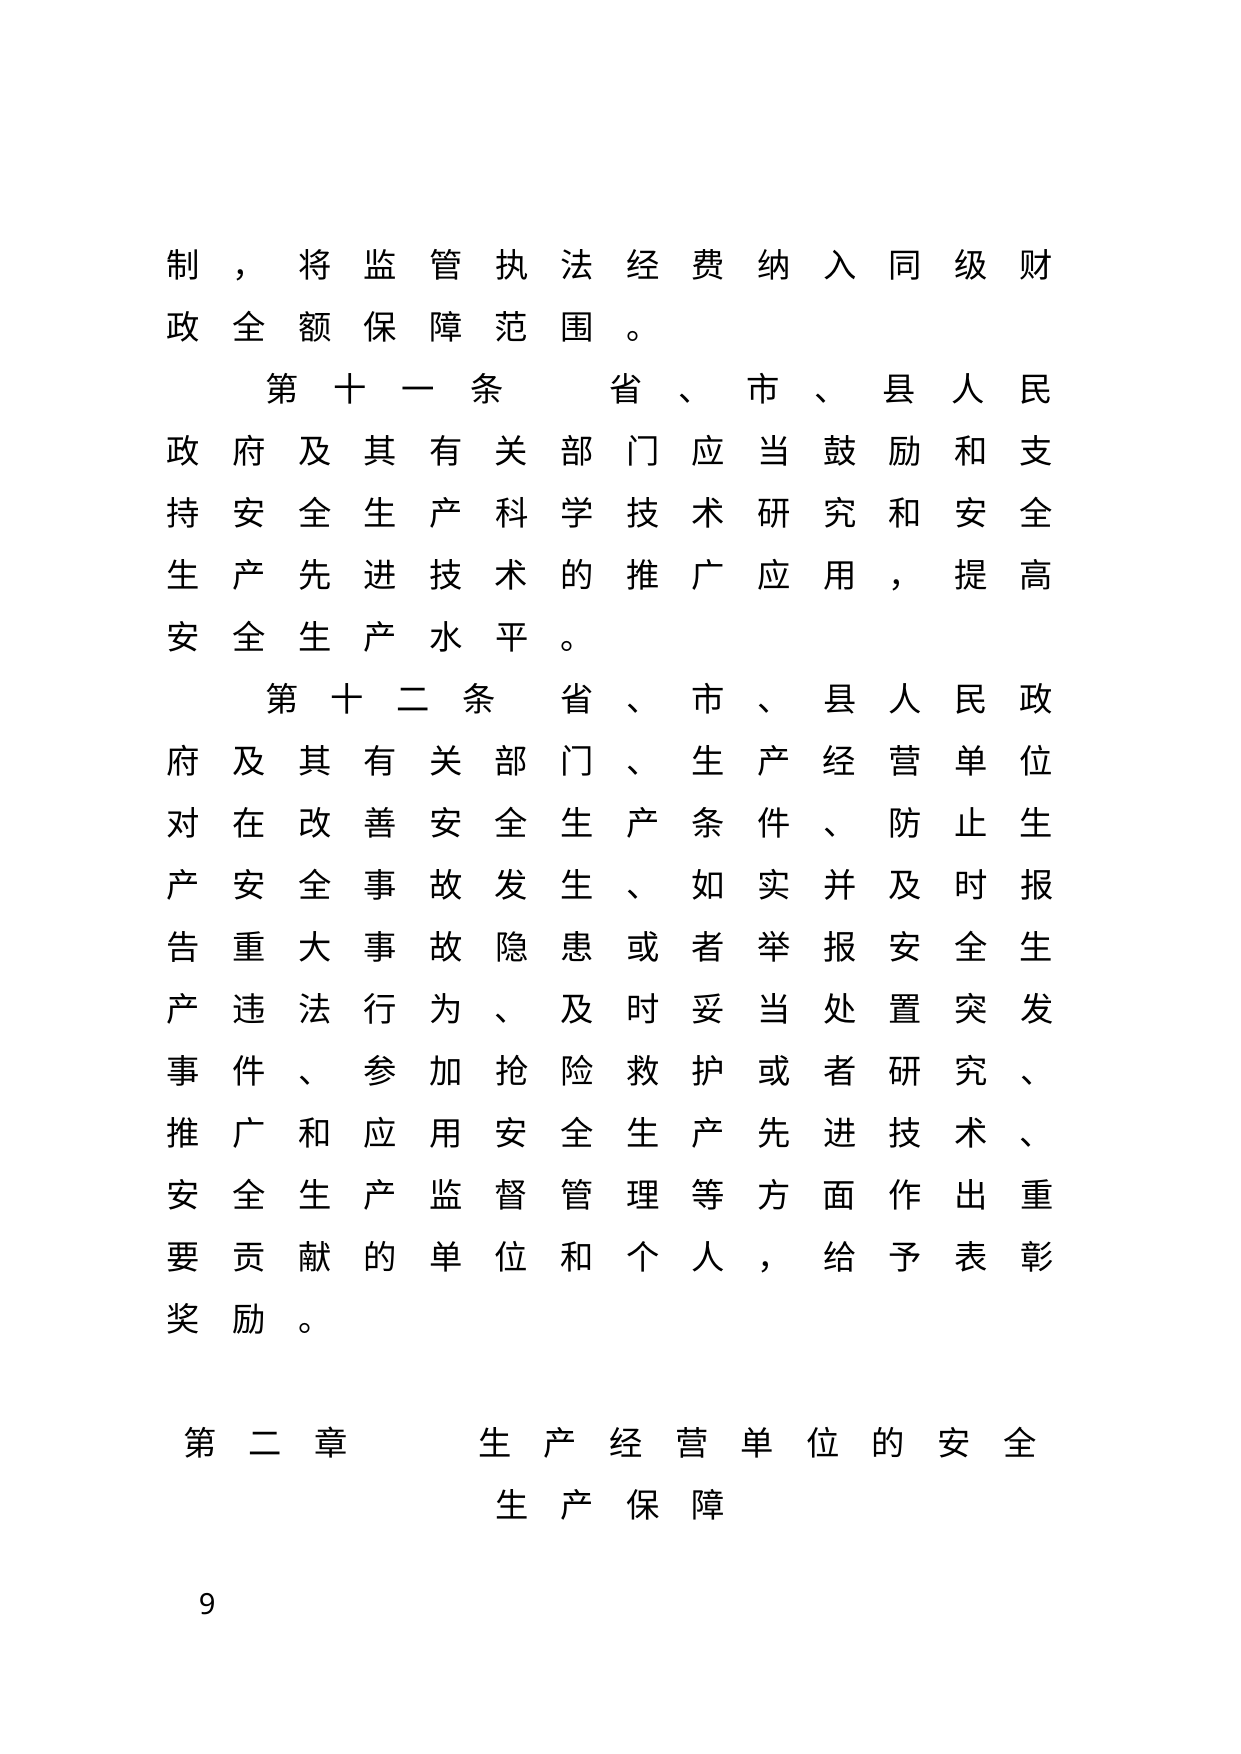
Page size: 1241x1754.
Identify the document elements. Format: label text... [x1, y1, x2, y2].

text 第十二条 省、市、县人民政府及其有关部门、生产经营单位对在改善安全生产条件、防止生产安全事故发生、如实并及时报告重大事故隐患或者举报安全生产违法行为、及时妥当处置突发事件、参加抢险救护或者研究、推广和应用安全生产先进技术、安全生产监督管理等方面作出重要贡献的单位和个人，给予表彰奖励。 [167, 666, 1085, 1348]
text 第十一条 省、市、县人民政府及其有关部门应当鼓励和支持安全生产科学技术研究和安全生产先进技术的推广应用，提高安全生产水平。 [167, 356, 1085, 666]
text 第二章 生产经营单位的安全生产保障 [167, 1410, 1085, 1534]
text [167, 232, 1085, 356]
